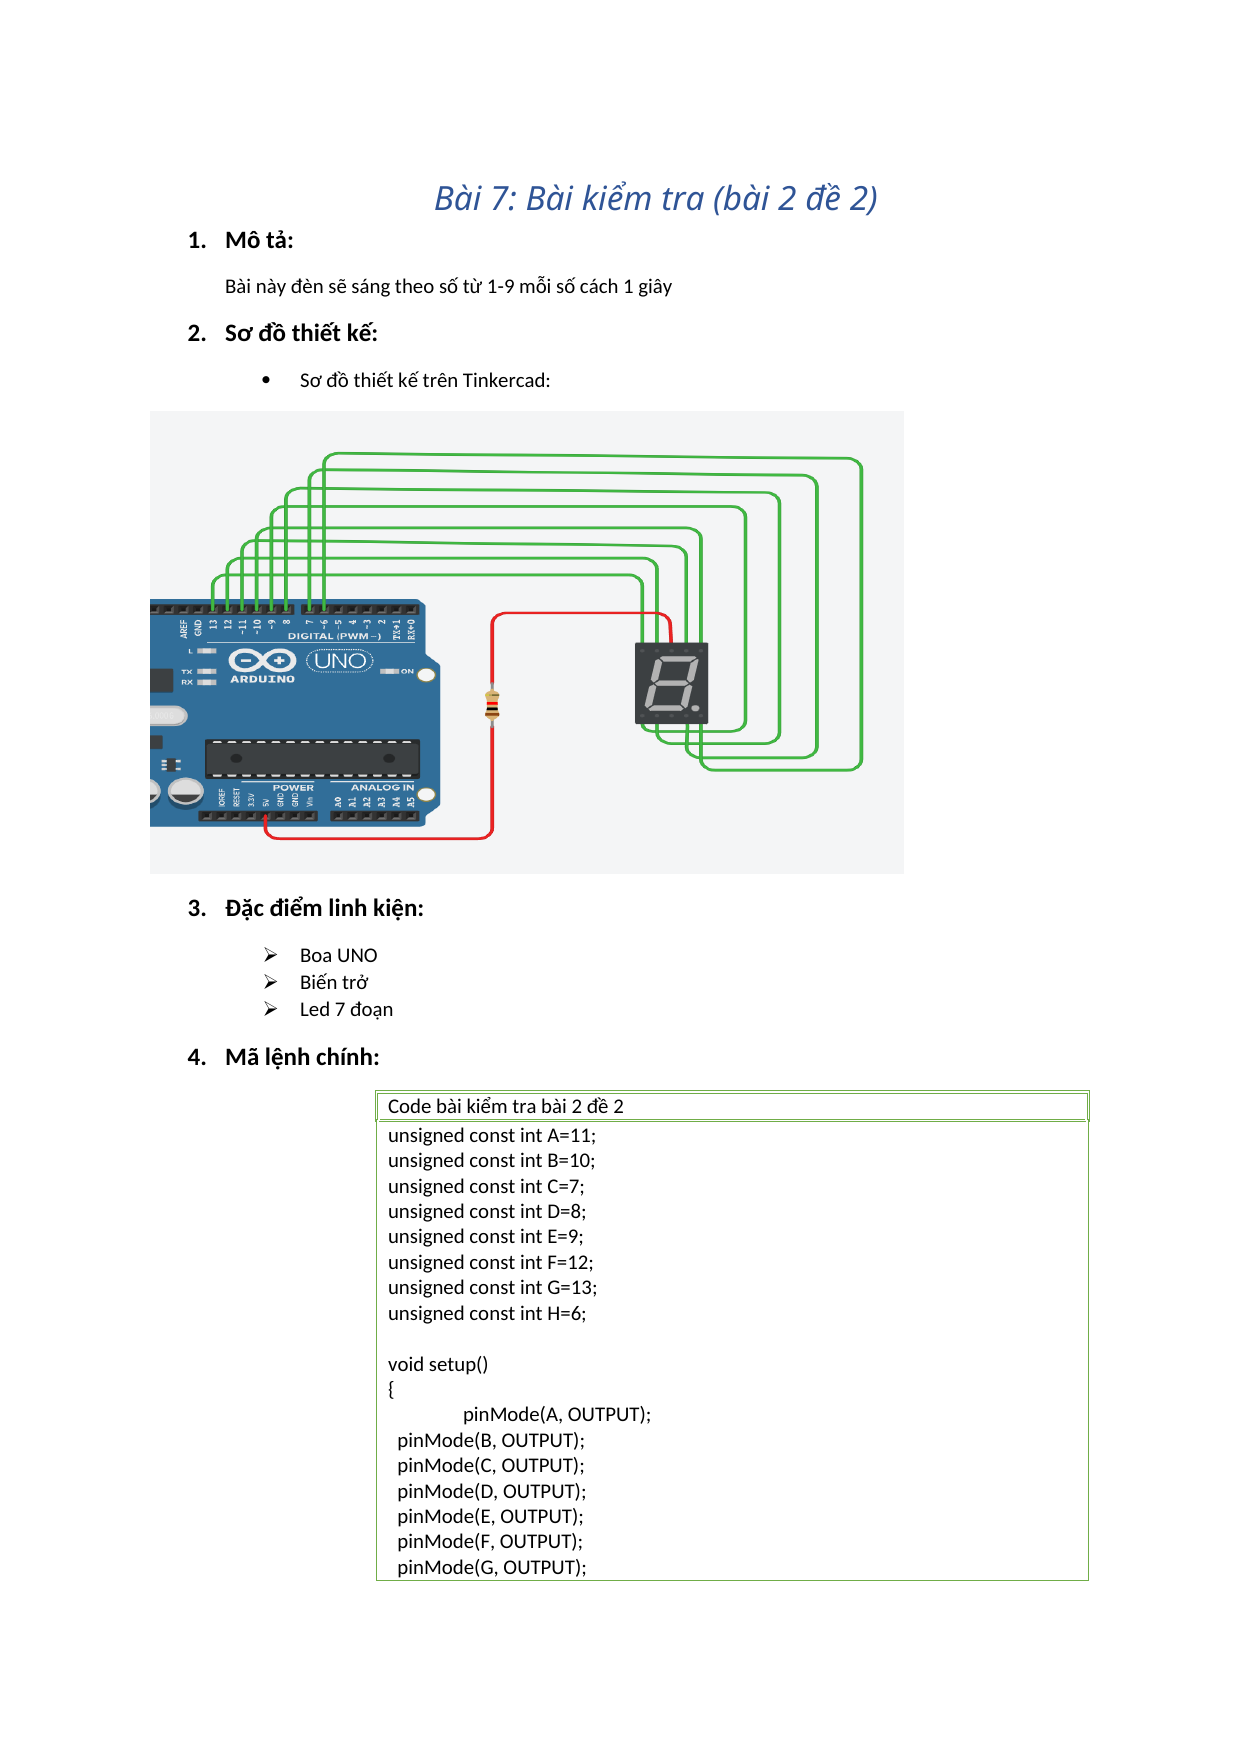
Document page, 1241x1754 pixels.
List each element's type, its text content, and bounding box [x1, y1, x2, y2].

subtitle Led 7 đoạn [262, 997, 1090, 1022]
subtitle Biến trở [262, 969, 1090, 995]
text Mã lệnh chính: [187, 1041, 1090, 1071]
picture [150, 411, 904, 874]
text Đặc điểm linh kiện: [187, 892, 1090, 923]
text Bài này đèn sẽ sáng theo số từ 1-9 mỗi số cách 1 giây [225, 273, 1090, 299]
table_header Code bài kiểm tra bài 2 đề 2 [378, 1094, 1087, 1119]
subtitle Boa UNO [262, 942, 1090, 967]
subtitle Sơ đồ thiết kế trên Tinkercad: [262, 367, 1090, 393]
list Mô tả: [187, 224, 1090, 254]
subtitle Bài 7: Bài kiểm tra (bài 2 đề 2) [225, 175, 1090, 220]
text Sơ đồ thiết kế: [187, 318, 1090, 348]
